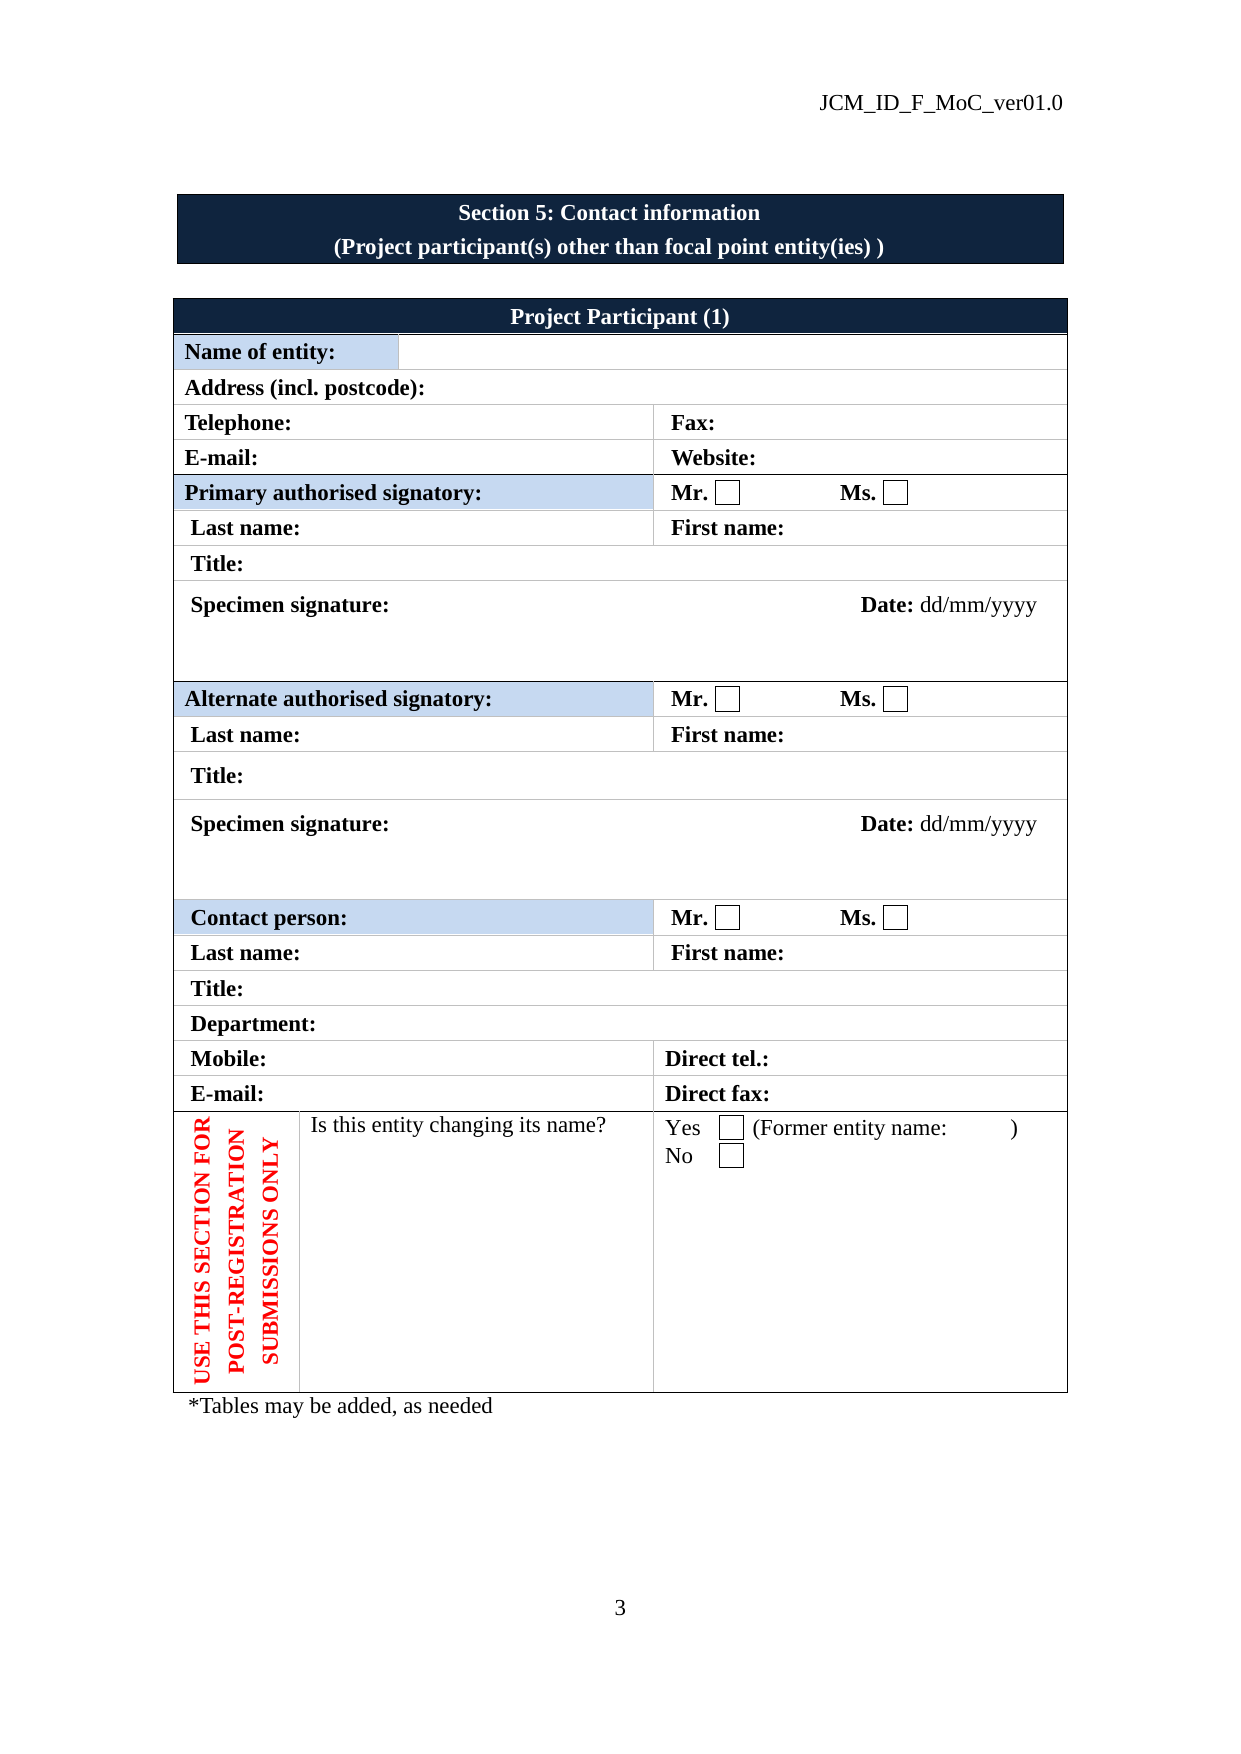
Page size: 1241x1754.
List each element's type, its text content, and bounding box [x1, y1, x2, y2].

table_cell Is this entity changing its name? [300, 1112, 653, 1392]
table_cell Fax: [654, 405, 1067, 439]
table_cell Name of entity: [174, 335, 398, 369]
table_cell Telephone: [174, 405, 653, 439]
table_cell Address (incl. postcode): [174, 370, 1067, 404]
table_cell First name: [654, 717, 1067, 751]
table_cell E-mail: [174, 1076, 653, 1111]
table_cell Specimen signature: Date: dd/mm/yyyy [174, 800, 1067, 899]
table_cell Last name: [174, 511, 653, 545]
table_cell Contact person: [174, 900, 653, 934]
table_cell Direct fax: [654, 1076, 1067, 1111]
table_cell Direct tel.: [654, 1041, 1067, 1075]
table_cell First name: [654, 511, 1067, 545]
table_header Project Participant (1) [174, 299, 1067, 333]
table_cell Yes (Former entity name: ) No [654, 1112, 1067, 1392]
table_cell Last name: [174, 936, 653, 970]
table_cell Primary authorised signatory: [174, 475, 653, 509]
table_cell Title: [174, 971, 1067, 1005]
table_cell Alternate authorised signatory: [174, 682, 653, 716]
table_cell Title: [174, 752, 1067, 799]
table_cell Last name: [174, 717, 653, 751]
table_cell Mobile: [174, 1041, 653, 1075]
table_cell Title: [174, 546, 1067, 580]
table_cell USE THIS SECTION FOR POST-REGISTRATION SUBMISSIONS ONLY [174, 1112, 299, 1392]
table_cell Mr. Ms. [654, 682, 1067, 716]
list *Tables may be added, as needed [188, 1393, 1041, 1419]
table_cell Mr. Ms. [654, 900, 1067, 934]
table_cell E-mail: [174, 440, 653, 474]
table_cell [399, 335, 1067, 369]
table_header Section 5: Contact information (Project participant(s) other than focal point entity(ies) ) [178, 195, 1063, 263]
table_cell Specimen signature: Date: dd/mm/yyyy [174, 581, 1067, 681]
table_cell Mr. Ms. [654, 475, 1067, 509]
table_cell Website: [654, 440, 1067, 474]
table_cell First name: [654, 936, 1067, 970]
table_cell Department: [174, 1006, 1067, 1040]
